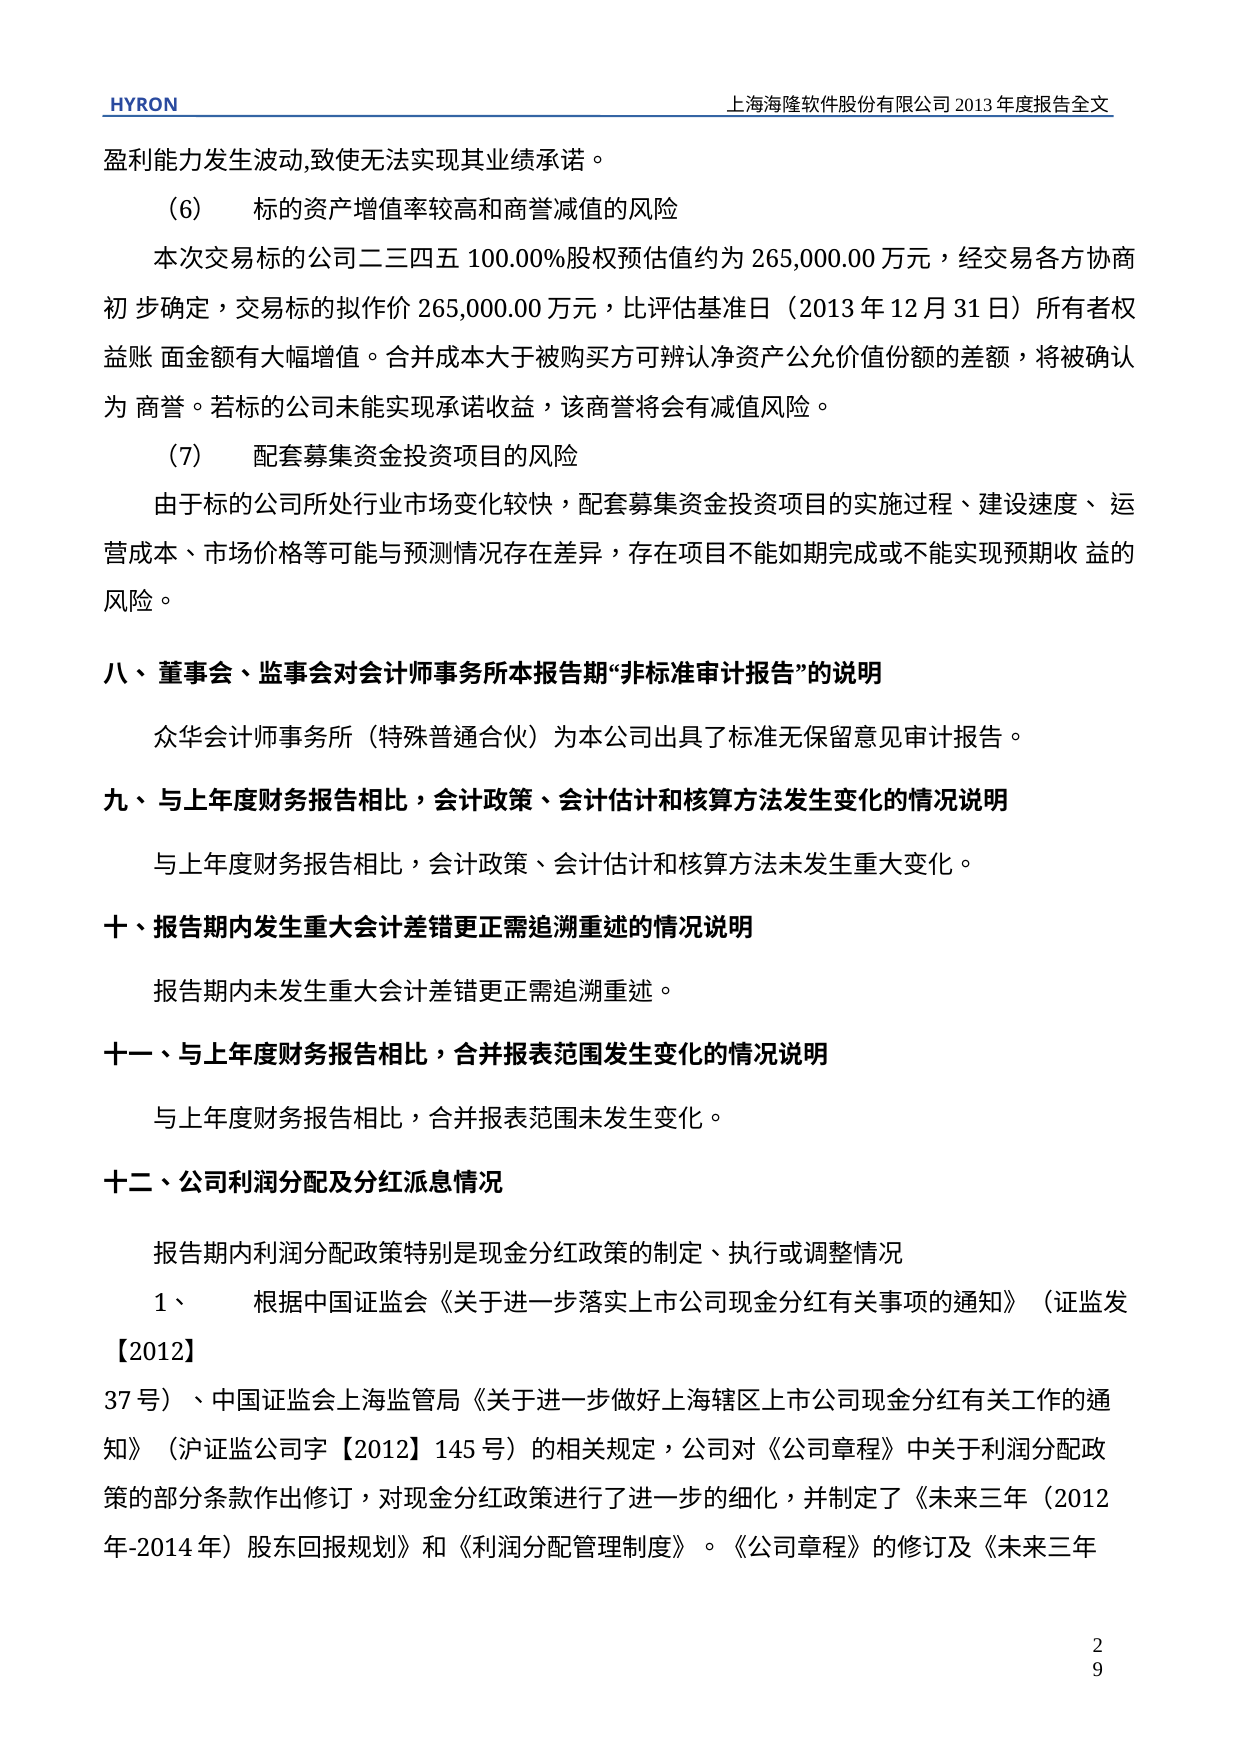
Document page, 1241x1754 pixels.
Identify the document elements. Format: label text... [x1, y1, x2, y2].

text （7） 配套募集资金投资项目的风险 [103, 426, 1138, 475]
text 众华会计师事务所（特殊普通合伙）为本公司出具了标准无保留意见审计报告。 [103, 707, 1138, 756]
text 37号）、中国证监会上海监管局《关于进一步做好上海辖区上市公司现金分红有关工作的通 知》（沪证监公司字【2012】145号）的相关规定，公司对《公司章程》中关于利润分配政 策的部分条款作出修订，对现金分红政策进行了进一步的细化，并制定了《未来三年（2012 年-2014年）股东回报规划》和《利润分配管理制度》。《公司章程》的修订及《未来三年 [103, 1371, 1138, 1566]
text 与上年度财务报告相比，合并报表范围未发生变化。 [103, 1088, 1138, 1137]
text （6） 标的资产增值率较高和商誉减值的风险 [103, 179, 1138, 228]
text 本次交易标的公司二三四五100.00%股权预估值约为265,000.00万元，经交易各方协商初 步确定，交易标的拟作价265,000.00万元，比评估基准日（2013年12月31日）所有者权益账 面金额有大幅增值。合并成本大于被购买方可辨认净资产公允价值份额的差额，将被确认为 商誉。若标的公司未能实现承诺收益，该商誉将会有减值风险。 [103, 228, 1138, 426]
text 报告期内未发生重大会计差错更正需追溯重述。 [103, 961, 1138, 1010]
text 十二、公司利润分配及分红派息情况 [103, 1152, 1138, 1201]
text 报告期内利润分配政策特别是现金分红政策的制定、执行或调整情况 [103, 1224, 1138, 1273]
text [103, 130, 1138, 179]
text 十、报告期内发生重大会计差错更正需追溯重述的情况说明 [103, 898, 1138, 947]
text 十一、与上年度财务报告相比，合并报表范围发生变化的情况说明 [103, 1025, 1138, 1074]
text 由于标的公司所处行业市场变化较快，配套募集资金投资项目的实施过程、建设速度、 运营成本、市场价格等可能与预测情况存在差异，存在项目不能如期完成或不能实现预期收 益的风险。 [103, 475, 1138, 621]
text 八、 董事会、监事会对会计师事务所本报告期“非标准审计报告”的说明 [103, 643, 1138, 692]
text 九、 与上年度财务报告相比，会计政策、会计估计和核算方法发生变化的情况说明 [103, 771, 1138, 819]
text 1、 根据中国证监会《关于进一步落实上市公司现金分红有关事项的通知》（证监发【2012】 [103, 1273, 1138, 1371]
text 与上年度财务报告相比，会计政策、会计估计和核算方法未发生重大变化。 [103, 834, 1138, 883]
